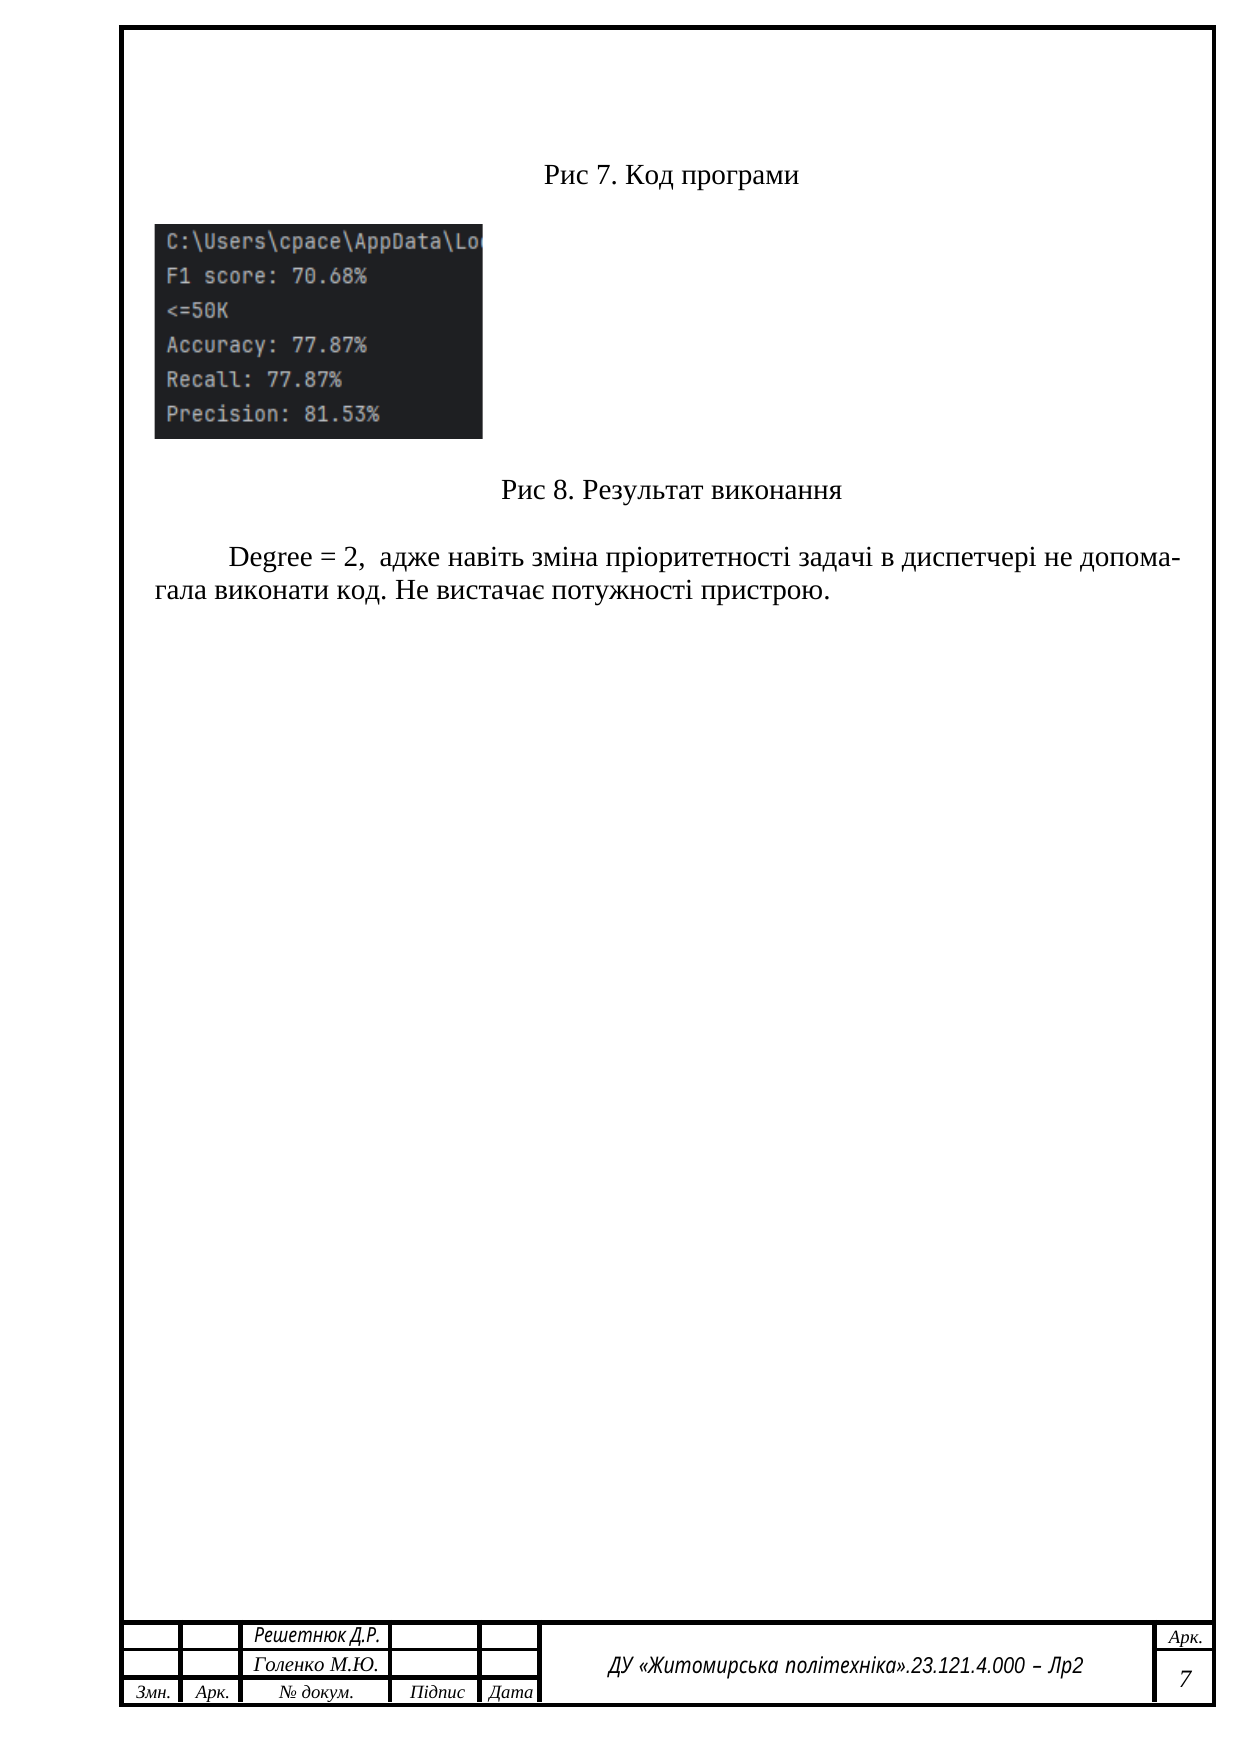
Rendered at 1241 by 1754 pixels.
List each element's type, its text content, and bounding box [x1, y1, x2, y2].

table_cell № докум. [243, 1680, 388, 1702]
table_cell [482, 1651, 537, 1675]
table_cell Арк. [183, 1680, 238, 1702]
table_cell ДУ «Житомирська політехніка».23.121.4.000 – Лр2 [542, 1625, 1152, 1702]
table_cell Арк. [1157, 1625, 1212, 1647]
table_cell [392, 1625, 477, 1647]
table_cell [124, 1625, 178, 1647]
table_cell [392, 1651, 477, 1675]
table_cell Решетнюк Д.Р. [243, 1625, 388, 1647]
table_cell [183, 1625, 238, 1647]
table_cell 7 [1157, 1651, 1212, 1702]
picture [154, 224, 483, 439]
table_cell Дата [482, 1680, 537, 1702]
table_cell Голенко М.Ю. [243, 1651, 388, 1675]
table_header Рис 7. Код програми Рис 8. Результат виконання Degree = 2, адже навіть зміна пріоритетності задачі в диспетчері не допома- гала виконати код. Не вистачає потужності пристрою. [124, 30, 1212, 1620]
table_cell Змн. [124, 1680, 178, 1702]
table_cell Підпис [392, 1680, 477, 1702]
table_cell [124, 1651, 178, 1675]
table_cell [482, 1625, 537, 1647]
table_cell [183, 1651, 238, 1675]
